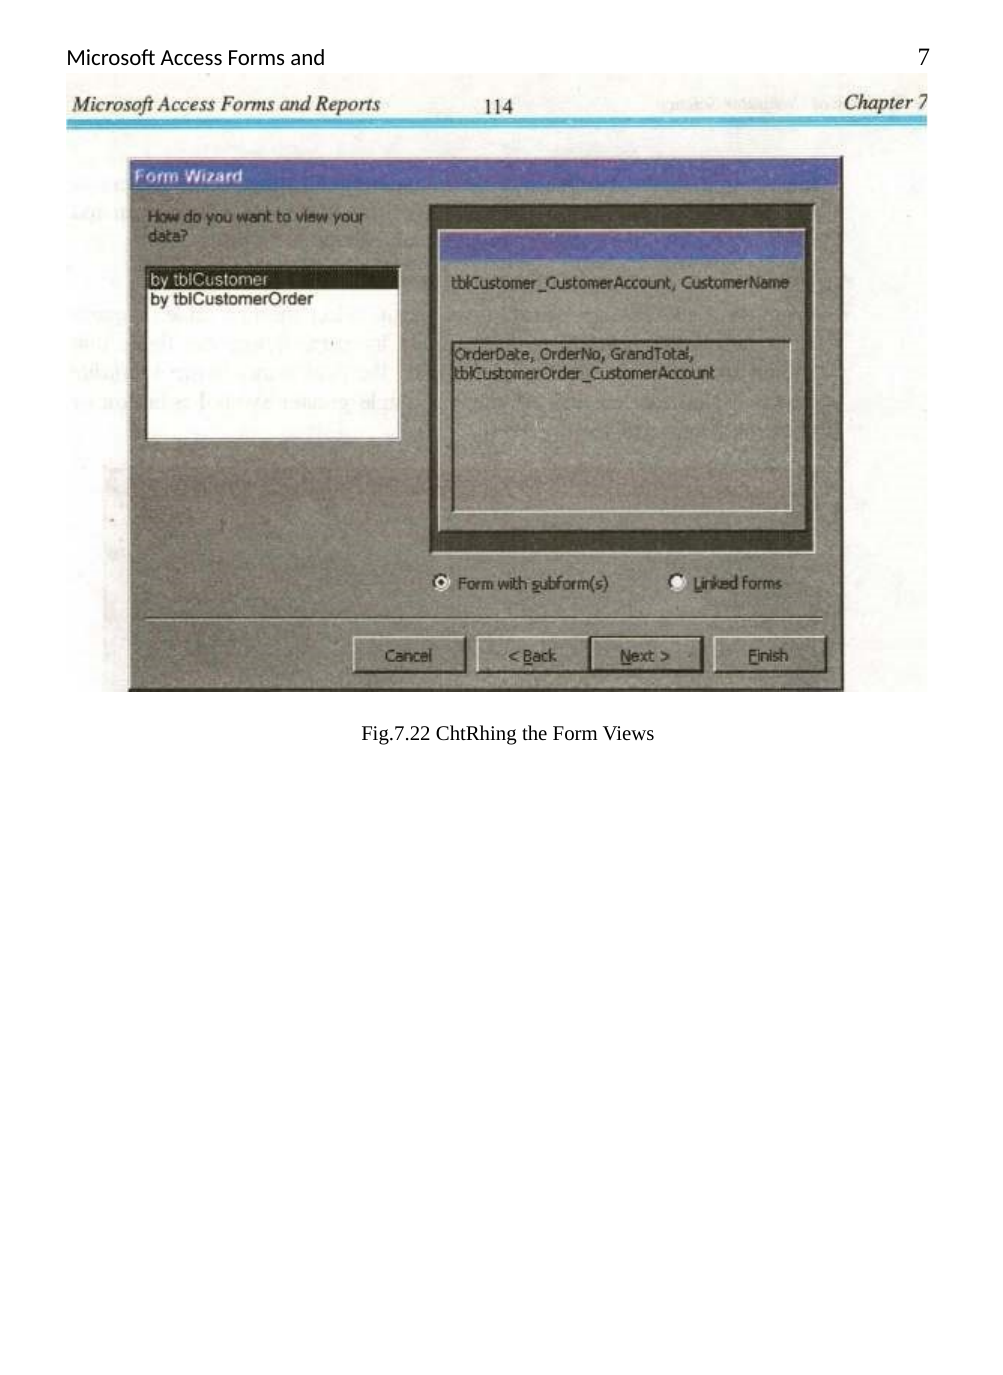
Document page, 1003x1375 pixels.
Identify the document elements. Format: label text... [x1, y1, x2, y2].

picture [66, 73, 928, 692]
text Fig.7.22 ChtRhing the Form Views [114, 721, 901, 745]
